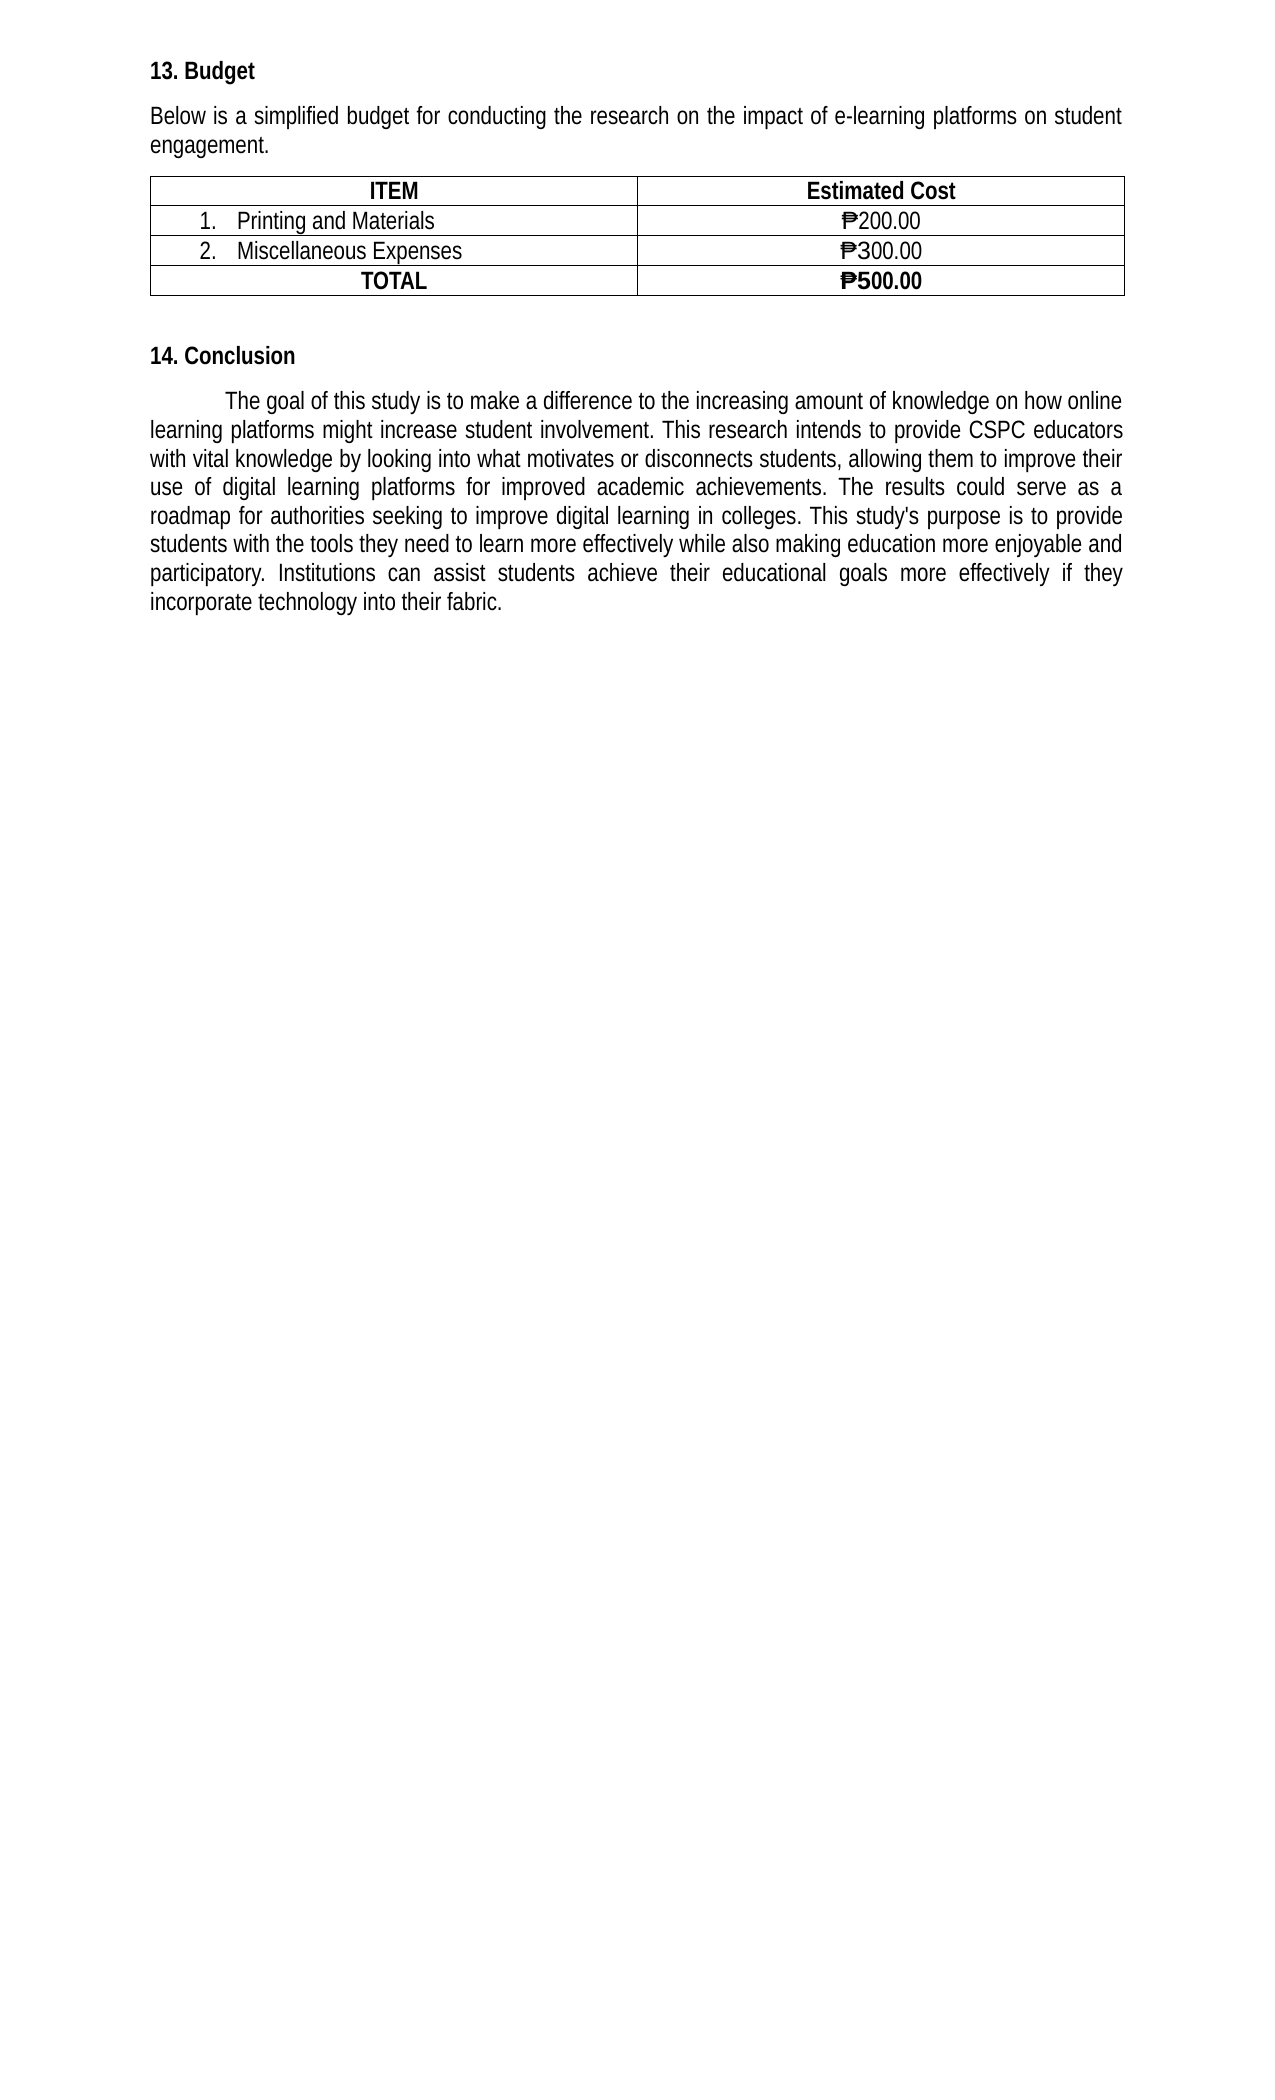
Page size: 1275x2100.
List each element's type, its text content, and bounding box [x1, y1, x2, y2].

table_cell TOTAL [151, 266, 637, 294]
table_cell ₱200.00 [638, 206, 1124, 235]
table_cell ₱300.00 [638, 236, 1124, 265]
table_cell Miscellaneous Expenses [151, 236, 637, 265]
table_cell Printing and Materials [151, 206, 637, 235]
text The goal of this study is to make a difference to the increasing amount of knowledge on how online learning platforms might increase student involvement. This research intends to provide CSPC educators with vital knowledge by looking into what motivates or disconnects students, allowing them to improve their use of digital learning platforms for improved academic achievements. The results could serve as a roadmap for authorities seeking to improve digital learning in colleges. This study's purpose is to provide students with the tools they need to learn more effectively while also making education more enjoyable and participatory. Institutions can assist students achieve their educational goals more effectively if they incorporate technology into their fabric. [150, 386, 1125, 615]
text 14. Conclusion [150, 341, 1125, 369]
table_header ITEM [151, 177, 637, 205]
table_header Estimated Cost [638, 177, 1124, 205]
text 13. Budget [150, 56, 1125, 85]
table_cell ₱500.00 [638, 266, 1124, 294]
text Below is a simplified budget for conducting the research on the impact of e-learning platforms on student engagement. [150, 102, 1125, 159]
